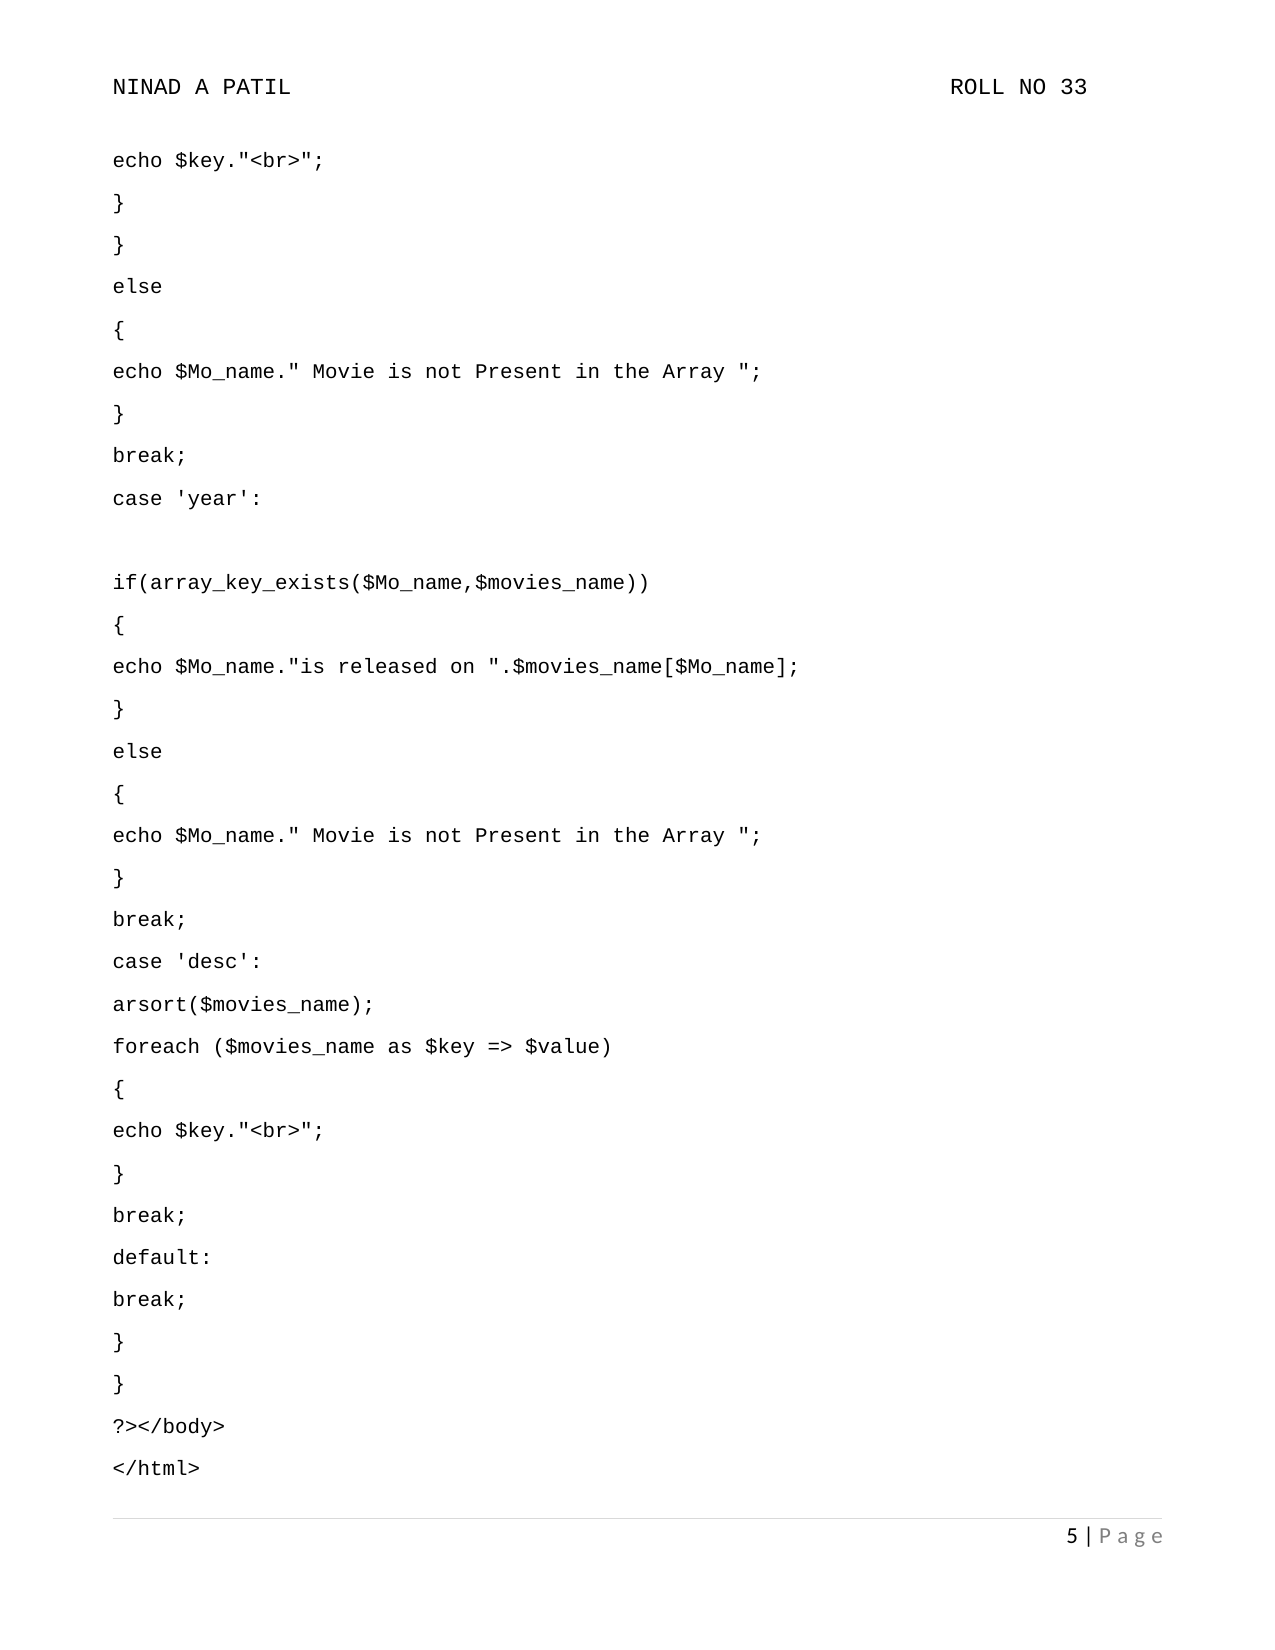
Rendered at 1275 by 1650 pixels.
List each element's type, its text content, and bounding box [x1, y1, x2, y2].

text } [112, 403, 1162, 427]
text break; [112, 909, 1162, 933]
text if(array_key_exists($Mo_name,$movies_name)) [112, 572, 1162, 596]
text { [112, 614, 1162, 638]
text echo $Mo_name."is released on ".$movies_name[$Mo_name]; [112, 656, 1162, 680]
text } [112, 1162, 1162, 1186]
text else [112, 277, 1162, 300]
text case 'desc': [112, 952, 1162, 975]
text } [112, 1373, 1162, 1397]
text break; [112, 445, 1162, 469]
text ?></body> [112, 1416, 1162, 1439]
text else [112, 741, 1162, 764]
text { [112, 319, 1162, 342]
text default: [112, 1247, 1162, 1271]
text } [112, 1331, 1162, 1355]
text break; [112, 1205, 1162, 1228]
text case 'year': [112, 487, 1162, 511]
text arsort($movies_name); [112, 994, 1162, 1017]
text echo $Mo_name." Movie is not Present in the Array "; [112, 361, 1162, 384]
text echo $key."<br>"; [112, 150, 1162, 174]
text } [112, 192, 1162, 216]
text } [112, 698, 1162, 722]
text </html> [112, 1458, 1162, 1481]
text } [112, 867, 1162, 891]
text echo $key."<br>"; [112, 1120, 1162, 1144]
text { [112, 1078, 1162, 1102]
text foreach ($movies_name as $key => $value) [112, 1036, 1162, 1059]
text break; [112, 1289, 1162, 1313]
text echo $Mo_name." Movie is not Present in the Array "; [112, 825, 1162, 849]
text } [112, 234, 1162, 258]
text { [112, 783, 1162, 806]
